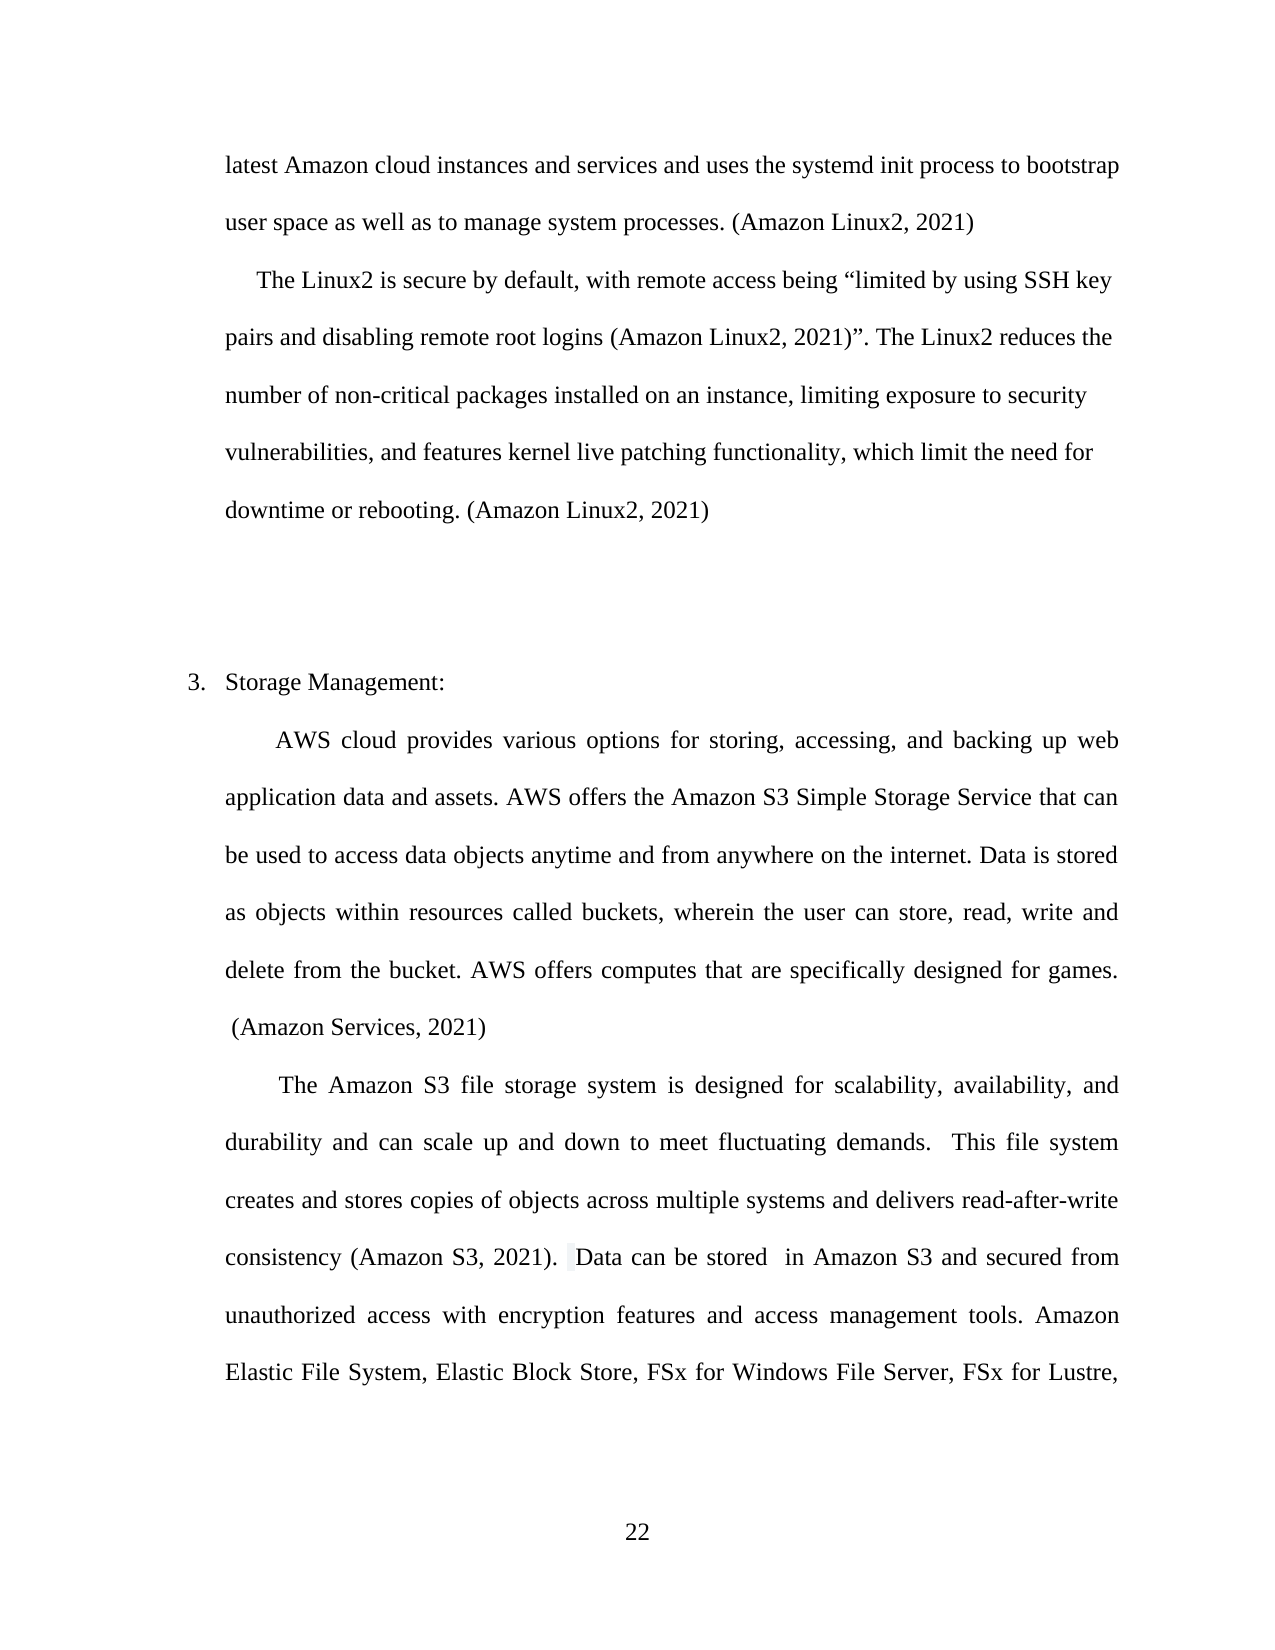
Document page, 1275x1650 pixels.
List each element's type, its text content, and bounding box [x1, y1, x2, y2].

list Storage Management: [187, 667, 1125, 696]
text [225, 150, 1125, 236]
text The Linux2 is secure by default, with remote access being “limited by using SSH key pairs and disabling remote root logins”. The Linux2 reduces the number of non-critical packages installed on an instance, limiting exposure to security vulnerabilities, and features kernel live patching functionality, which limit the need for downtime or rebooting. [225, 265, 1125, 524]
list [225, 1070, 1120, 1386]
list AWS cloud provides various options for storing, accessing, and backing up web application data and assets. AWS offers the Amazon S3 Simple Storage Service that can be used to access data objects anytime and from anywhere on the internet. Data is stored as objects within resources called buckets, wherein the user can store, read, write and delete from the bucket. AWS offers computes that are specifically designed for games. [225, 725, 1120, 1041]
